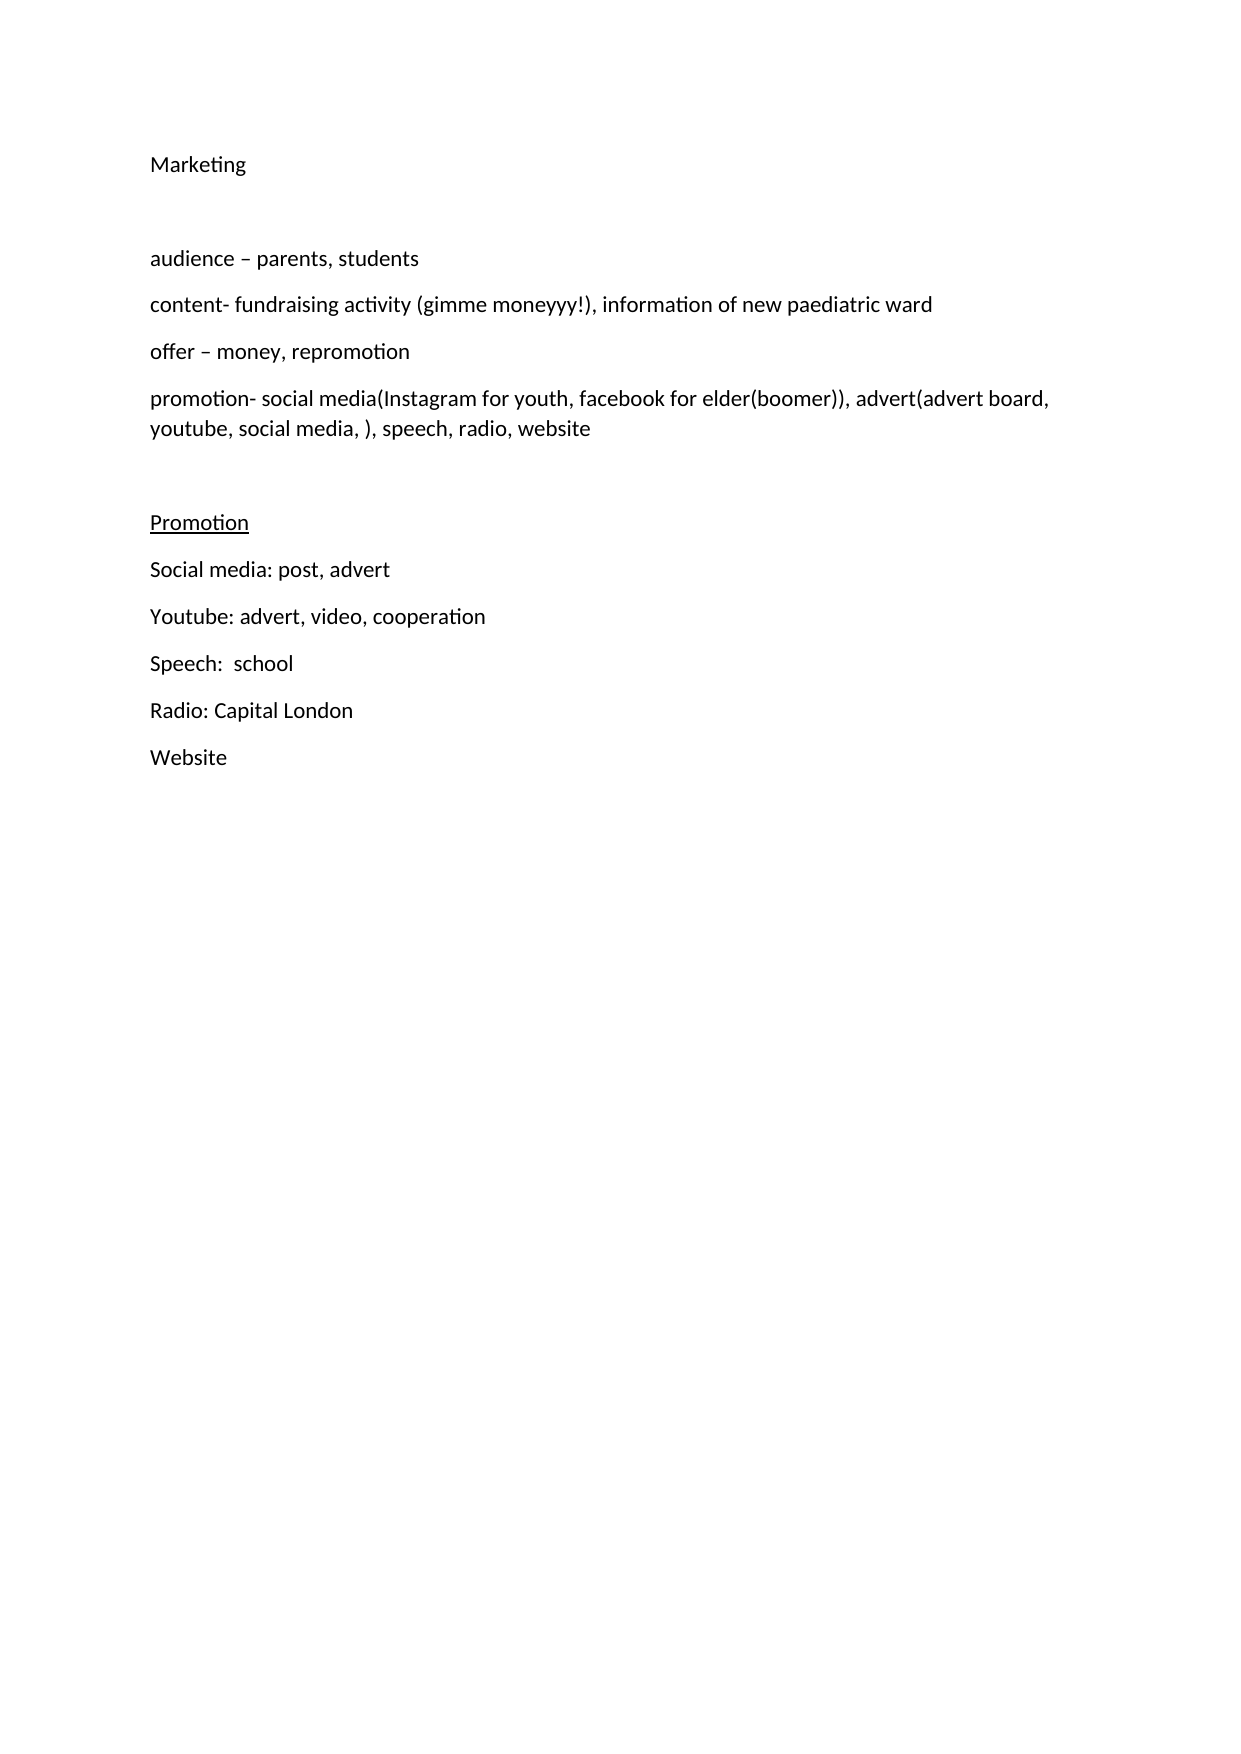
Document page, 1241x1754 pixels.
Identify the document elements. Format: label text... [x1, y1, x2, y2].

text content- fundraising activity (gimme moneyyy!), information of new paediatric ward [150, 291, 1090, 319]
text Website [150, 743, 1090, 771]
text offer – money, repromotion [150, 337, 1090, 366]
text Marketing [150, 150, 1090, 178]
text Speech: school [150, 649, 1090, 677]
text Radio: Capital London [150, 696, 1090, 724]
text Youtube: advert, video, cooperation [150, 602, 1090, 630]
text Promotion [150, 508, 1090, 536]
text Social media: post, advert [150, 555, 1090, 583]
text promotion- social media(Instagram for youth, facebook for elder(boomer)), advert(advert board, youtube, social media, ), speech, radio, website [150, 384, 1090, 443]
text audience – parents, students [150, 244, 1090, 272]
